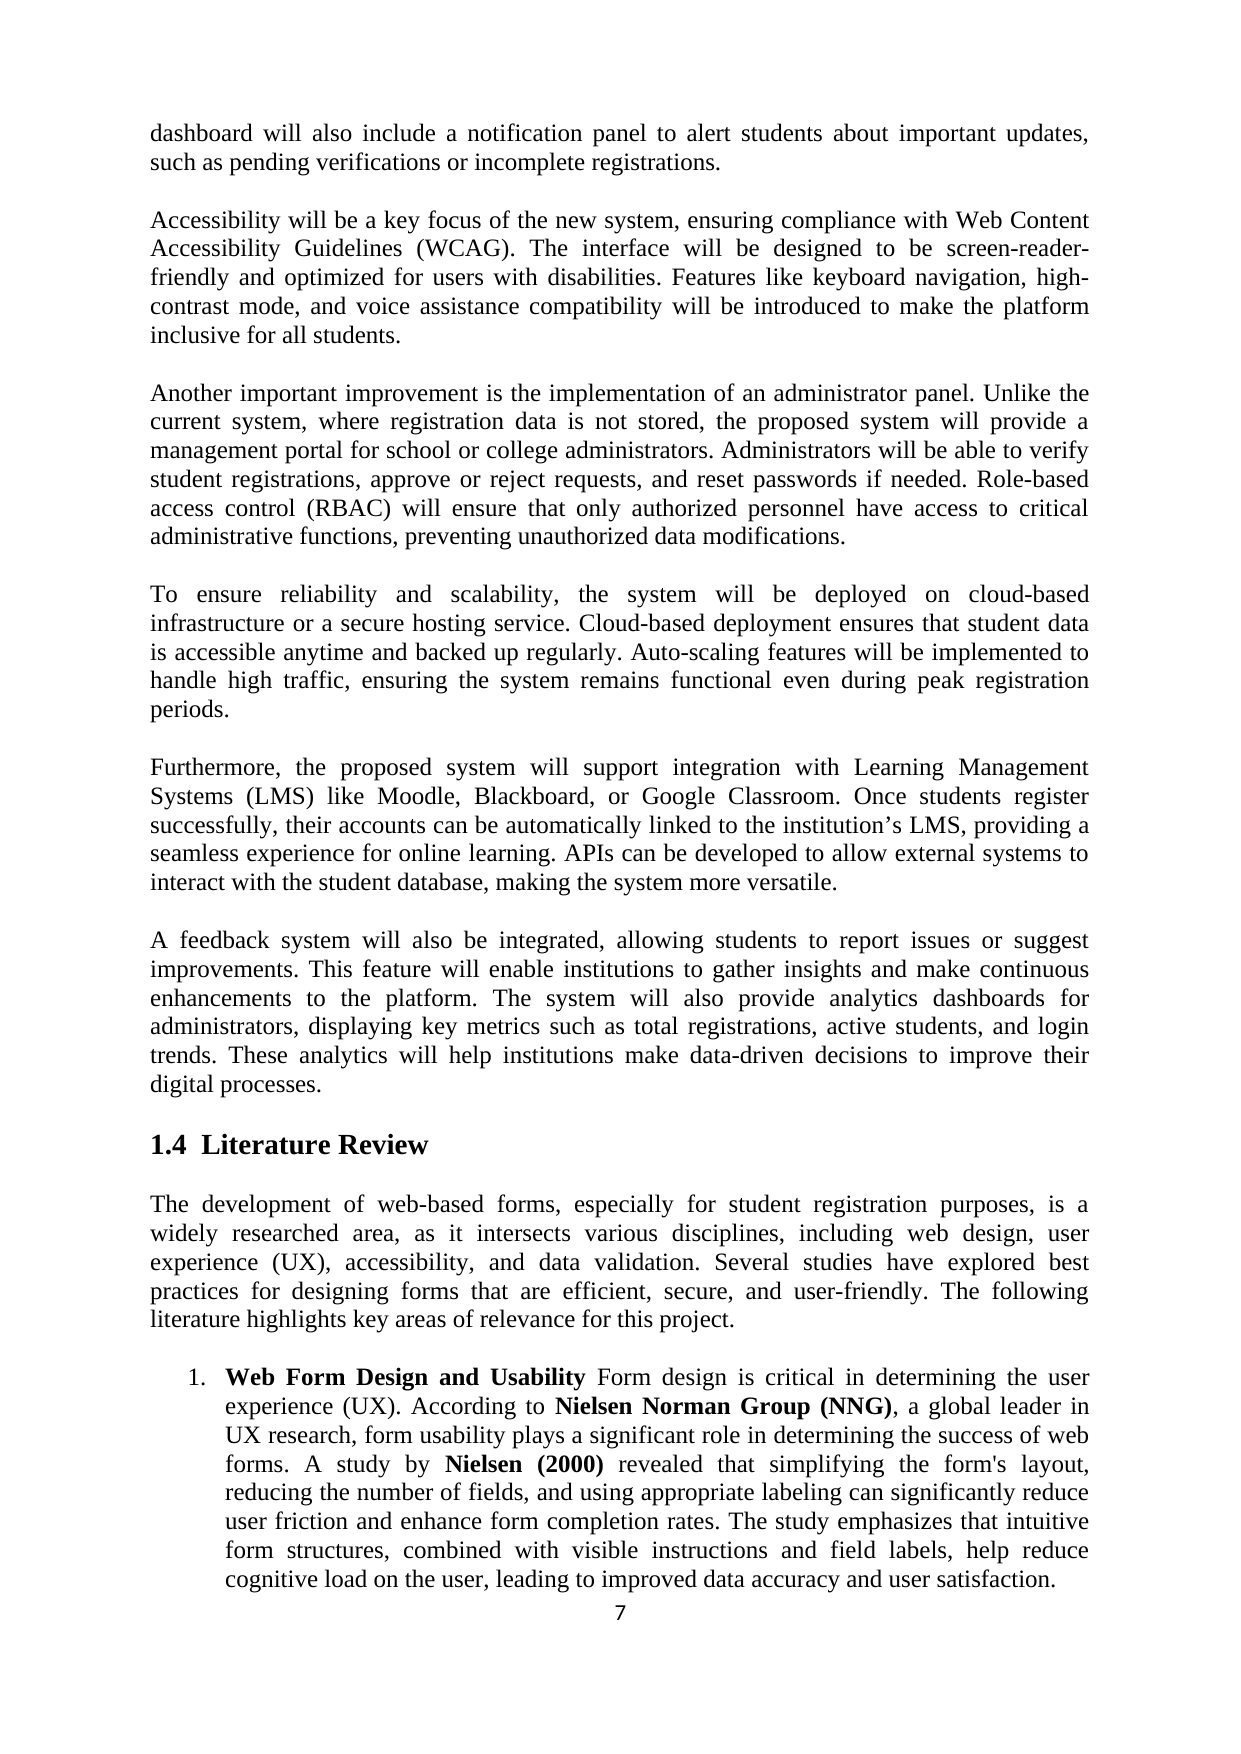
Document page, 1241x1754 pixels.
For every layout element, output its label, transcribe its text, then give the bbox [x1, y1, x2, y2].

text The development of web-based forms, especially for student registration purposes, is a widely researched area, as it intersects various disciplines, including web design, user experience (UX), accessibility, and data validation. Several studies have explored best practices for designing forms that are efficient, secure, and user-friendly. The following literature highlights key areas of relevance for this project. [150, 1189, 1090, 1333]
text 1.4 Literature Review [150, 1127, 1090, 1160]
text Accessibility will be a key focus of the new system, ensuring compliance with Web Content Accessibility Guidelines (WCAG). The interface will be designed to be screen-reader-friendly and optimized for users with disabilities. Features like keyboard navigation, high-contrast mode, and voice assistance compatibility will be introduced to make the platform inclusive for all students. [150, 205, 1090, 348]
text A feedback system will also be integrated, allowing students to report issues or suggest improvements. This feature will enable institutions to gather insights and make continuous enhancements to the platform. The system will also provide analytics dashboards for administrators, displaying key metrics such as total registrations, active students, and login trends. These analytics will help institutions make data-driven decisions to improve their digital processes. [150, 925, 1090, 1098]
text Furthermore, the proposed system will support integration with Learning Management Systems (LMS) like Moodle, Blackboard, or Google Classroom. Once students register successfully, their accounts can be automatically linked to the institution’s LMS, providing a seamless experience for online learning. APIs can be developed to allow external systems to interact with the student database, making the system more versatile. [150, 752, 1090, 896]
list Web Form Design and Usability Form design is critical in determining the user experience (UX). According to Nielsen Norman Group (NNG), a global leader in UX research, form usability plays a significant role in determining the success of web forms. A study by Nielsen (2000) revealed that simplifying the form's layout, reducing the number of fields, and using appropriate labeling can significantly reduce user friction and enhance form completion rates. The study emphasizes that intuitive form structures, combined with visible instructions and field labels, help reduce cognitive load on the user, leading to improved data accuracy and user satisfaction. [187, 1362, 1090, 1592]
text To ensure reliability and scalability, the system will be deployed on cloud-based infrastructure or a secure hosting service. Cloud-based deployment ensures that student data is accessible anytime and backed up regularly. Auto-scaling features will be implemented to handle high traffic, ensuring the system remains functional even during peak registration periods. [150, 579, 1090, 723]
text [150, 118, 1090, 176]
text Another important improvement is the implementation of an administrator panel. Unlike the current system, where registration data is not stored, the proposed system will provide a management portal for school or college administrators. Administrators will be able to verify student registrations, approve or reject requests, and reset passwords if needed. Role-based access control (RBAC) will ensure that only authorized personnel have access to critical administrative functions, preventing unauthorized data modifications. [150, 378, 1090, 550]
